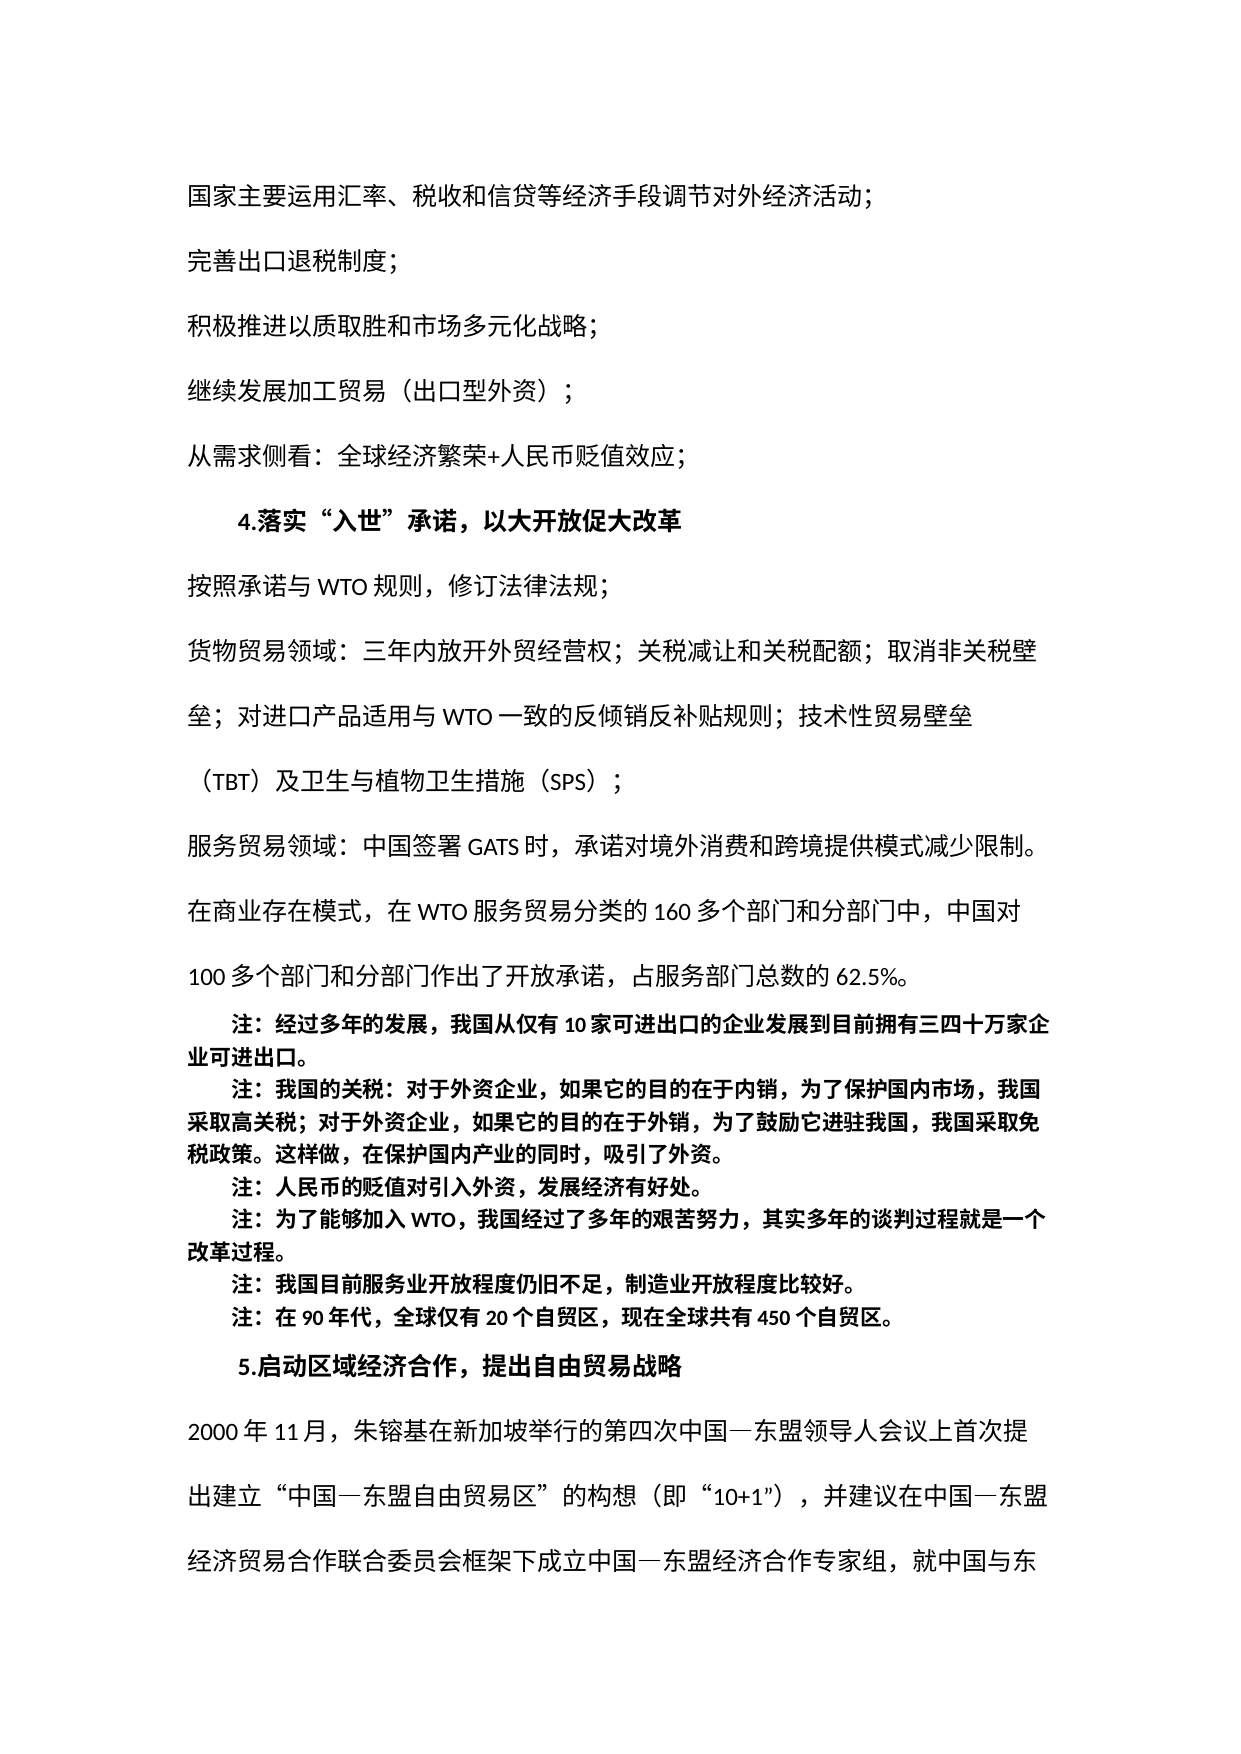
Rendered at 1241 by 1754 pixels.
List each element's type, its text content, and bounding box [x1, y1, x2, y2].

text 注：我国的关税：对于外资企业，如果它的目的在于内销，为了保护国内市场，我国采取高关税；对于外资企业，如果它的目的在于外销，为了鼓励它进驻我国，我国采取免税政策。这样做，在保护国内产业的同时，吸引了外资。 [187, 1072, 1053, 1169]
text 国家主要运用汇率、税收和信贷等经济手段调节对外经济活动； [187, 162, 1053, 227]
text 按照承诺与WTO规则，修订法律法规； [187, 552, 1053, 617]
text 完善出口退税制度； [187, 227, 1053, 292]
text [187, 1397, 1053, 1592]
text 5.启动区域经济合作，提出自由贸易战略 [187, 1332, 1053, 1397]
text 4.落实“入世”承诺，以大开放促大改革 [187, 487, 1053, 552]
text 注：我国目前服务业开放程度仍旧不足，制造业开放程度比较好。 [187, 1267, 1053, 1299]
text 积极推进以质取胜和市场多元化战略； [187, 292, 1053, 357]
text 注：人民币的贬值对引入外资，发展经济有好处。 [187, 1169, 1053, 1202]
text 货物贸易领域：三年内放开外贸经营权；关税减让和关税配额；取消非关税壁垒；对进口产品适用与WTO一致的反倾销反补贴规则；技术性贸易壁垒（TBT）及卫生与植物卫生措施（SPS）； [187, 617, 1053, 812]
text 注：为了能够加入WTO，我国经过了多年的艰苦努力，其实多年的谈判过程就是一个改革过程。 [187, 1202, 1053, 1267]
text 服务贸易领域：中国签署GATS时，承诺对境外消费和跨境提供模式减少限制。在商业存在模式，在WTO服务贸易分类的160多个部门和分部门中，中国对100多个部门和分部门作出了开放承诺，占服务部门总数的62.5%。 [187, 812, 1053, 1007]
text 从需求侧看：全球经济繁荣+人民币贬值效应； [187, 422, 1053, 487]
text 继续发展加工贸易（出口型外资）； [187, 357, 1053, 422]
text 注：经过多年的发展，我国从仅有10家可进出口的企业发展到目前拥有三四十万家企业可进出口。 [187, 1007, 1053, 1072]
text 注：在90年代，全球仅有20个自贸区，现在全球共有450个自贸区。 [187, 1299, 1053, 1332]
